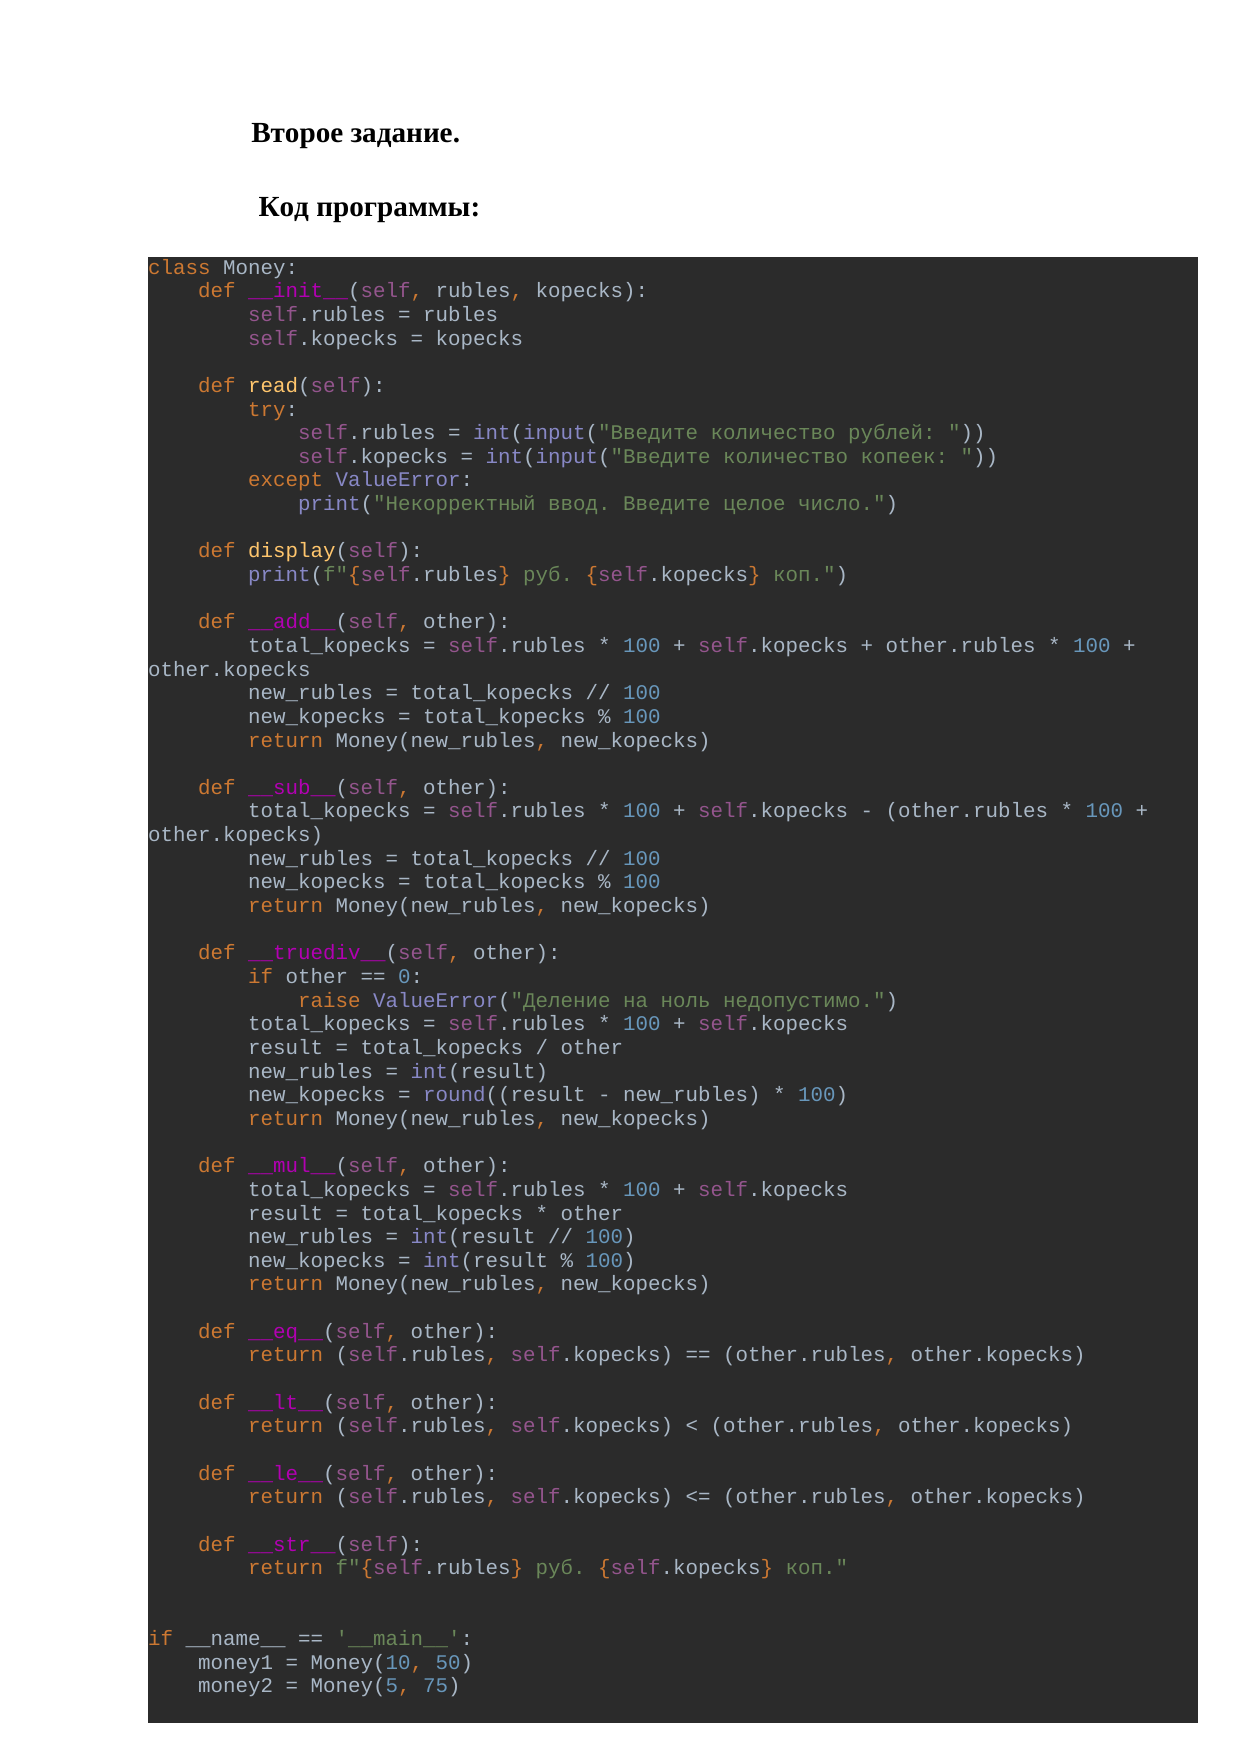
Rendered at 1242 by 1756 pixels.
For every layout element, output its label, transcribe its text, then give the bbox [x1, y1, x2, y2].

subtitle Код программы: [251, 189, 694, 223]
subtitle Второе задание. [251, 115, 694, 149]
